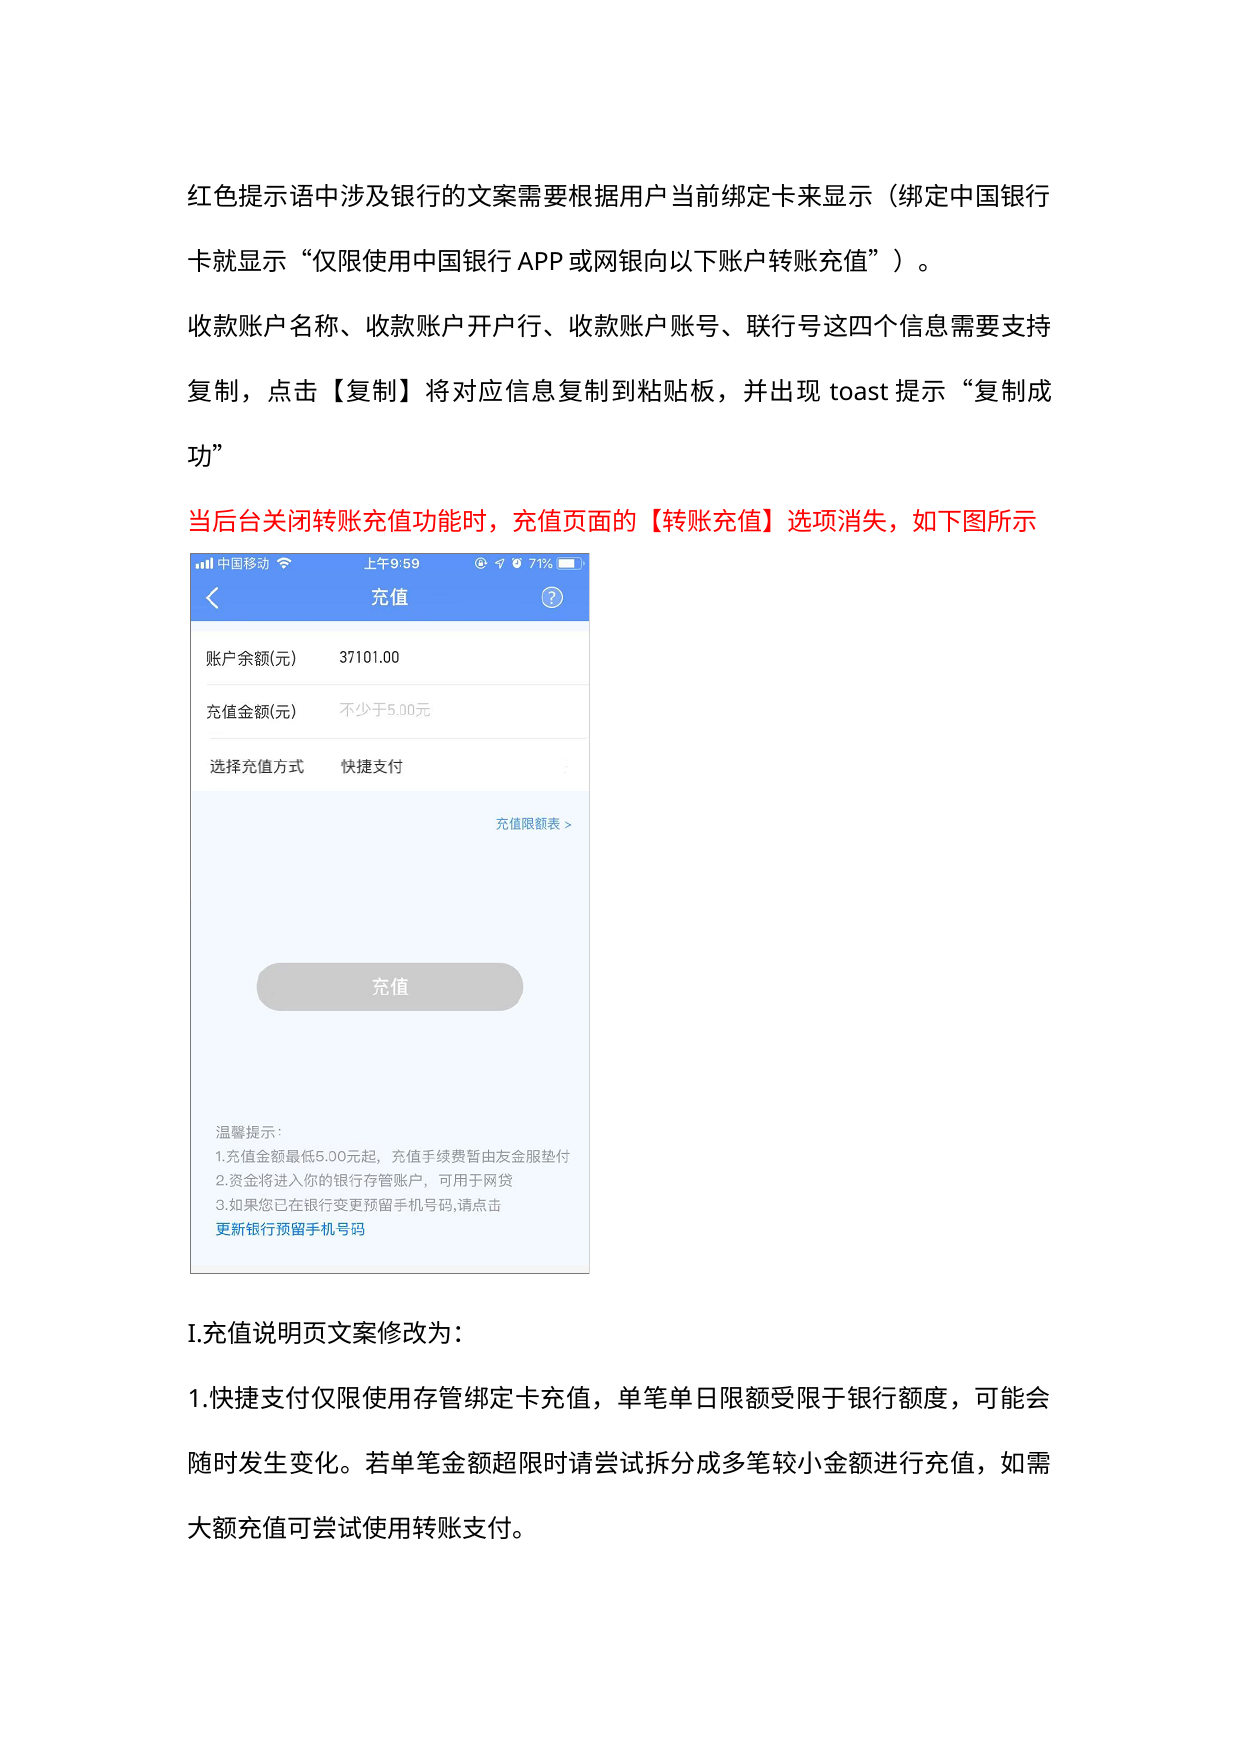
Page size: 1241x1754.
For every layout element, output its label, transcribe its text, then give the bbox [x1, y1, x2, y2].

list 1.快捷支付仅限使用存管绑定卡充值，单笔单日限额受限于银行额度，可能会随时发生变化。若单笔金额超限时请尝试拆分成多笔较小金额进行充值，如需大额充值可尝试使用转账支付。 [187, 1364, 1053, 1559]
list 当后台关闭转账充值功能时，充值页面的【转账充值】选项消失，如下图所示 [187, 487, 1053, 552]
list 收款账户名称、收款账户开户行、收款账户账号、联行号这四个信息需要支持复制，点击【复制】将对应信息复制到粘贴板，并出现toast提示“复制成功” [187, 292, 1053, 487]
list I.充值说明页文案修改为： [187, 1299, 1053, 1364]
picture [187, 552, 590, 1275]
list 红色提示语中涉及银行的文案需要根据用户当前绑定卡来显示（绑定中国银行卡就显示“仅限使用中国银行APP或网银向以下账户转账充值”）。 [187, 162, 1053, 292]
